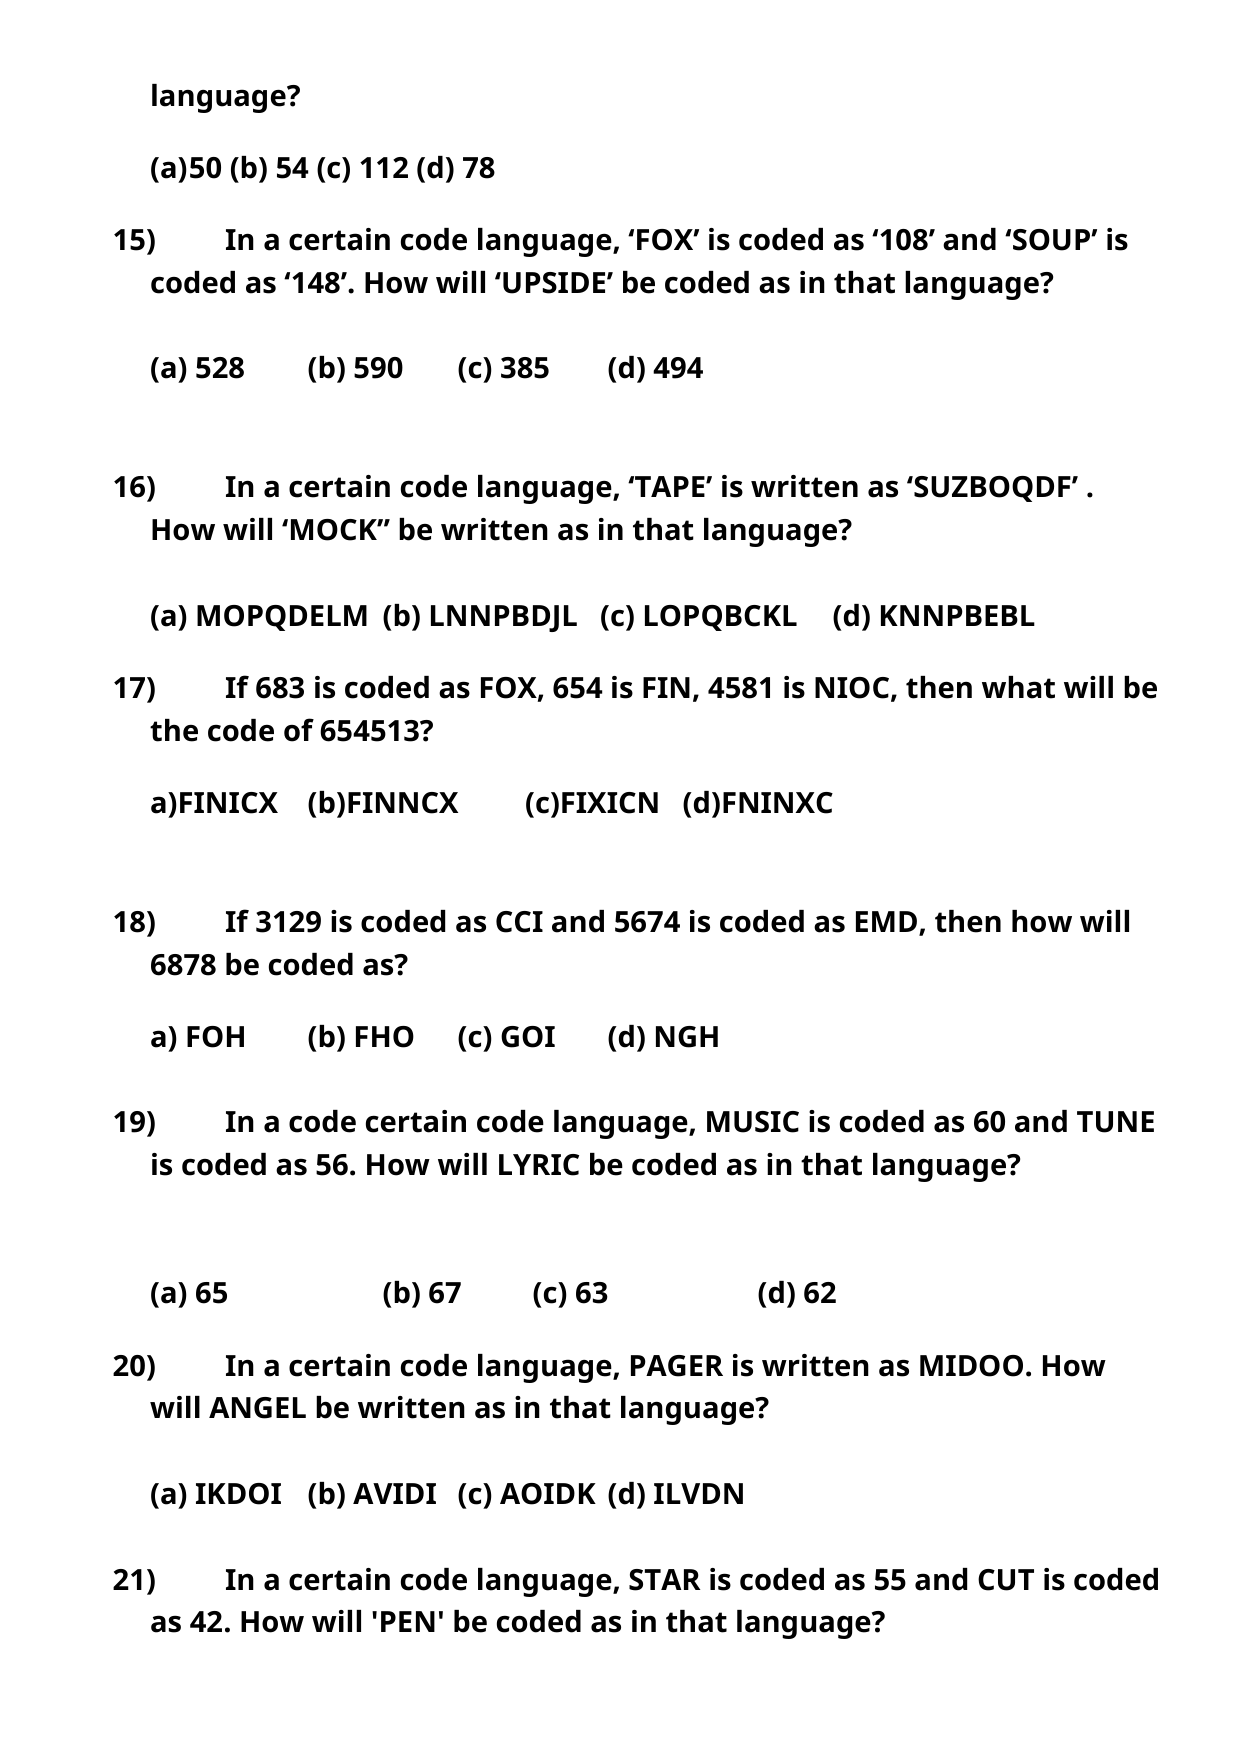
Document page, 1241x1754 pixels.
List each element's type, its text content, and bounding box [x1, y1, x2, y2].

list In a certain code language, STAR is coded as 55 and CUT is coded as 42. How will 'PEN' be coded as in that language? [112, 1559, 1165, 1641]
list a)FINICX (b)FINNCX (c)FIXICN (d)FNINXC [150, 782, 1165, 822]
list (a) 65 (b) 67 (c) 63 (d) 62 [150, 1273, 1165, 1343]
list a) FOH (b) FHO (c) GOI (d) NGH [150, 1016, 1165, 1056]
list If 3129 is coded as CCI and 5674 is coded as EMD, then how will 6878 be coded as? [112, 901, 1165, 1014]
list (a) IKDOI (b) AVIDI (c) AOIDK (d) ILVDN [150, 1473, 1165, 1513]
list In a certain code language, ‘FOX’ is coded as ‘108’ and ‘SOUP’ is coded as ‘148’. How will ‘UPSIDE’ be coded as in that language? [112, 219, 1165, 302]
list If 683 is coded as FOX, 654 is FIN, 4581 is NIOC, then what will be the code of 654513? [112, 667, 1165, 780]
list (a) MOPQDELM (b) LNNPBDJL (c) LOPQBCKL (d) KNNPBEBL [150, 595, 1165, 665]
list (a) 528 (b) 590 (c) 385 (d) 494 [150, 348, 1165, 387]
list In a certain code language, PAGER is written as MIDOO. How will ANGEL be written as in that language? [112, 1345, 1165, 1427]
list 50 (b) 54 (c) 112 (d) 78 [150, 147, 1165, 217]
list In a code certain code language, MUSIC is coded as 60 and TUNE is coded as 56. How will LYRIC be coded as in that language? [112, 1101, 1165, 1184]
list In a certain code language, ‘TAPE’ is written as ‘SUZBOQDF’ . How will ‘MOCK” be written as in that language? [112, 467, 1165, 549]
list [112, 75, 1165, 145]
